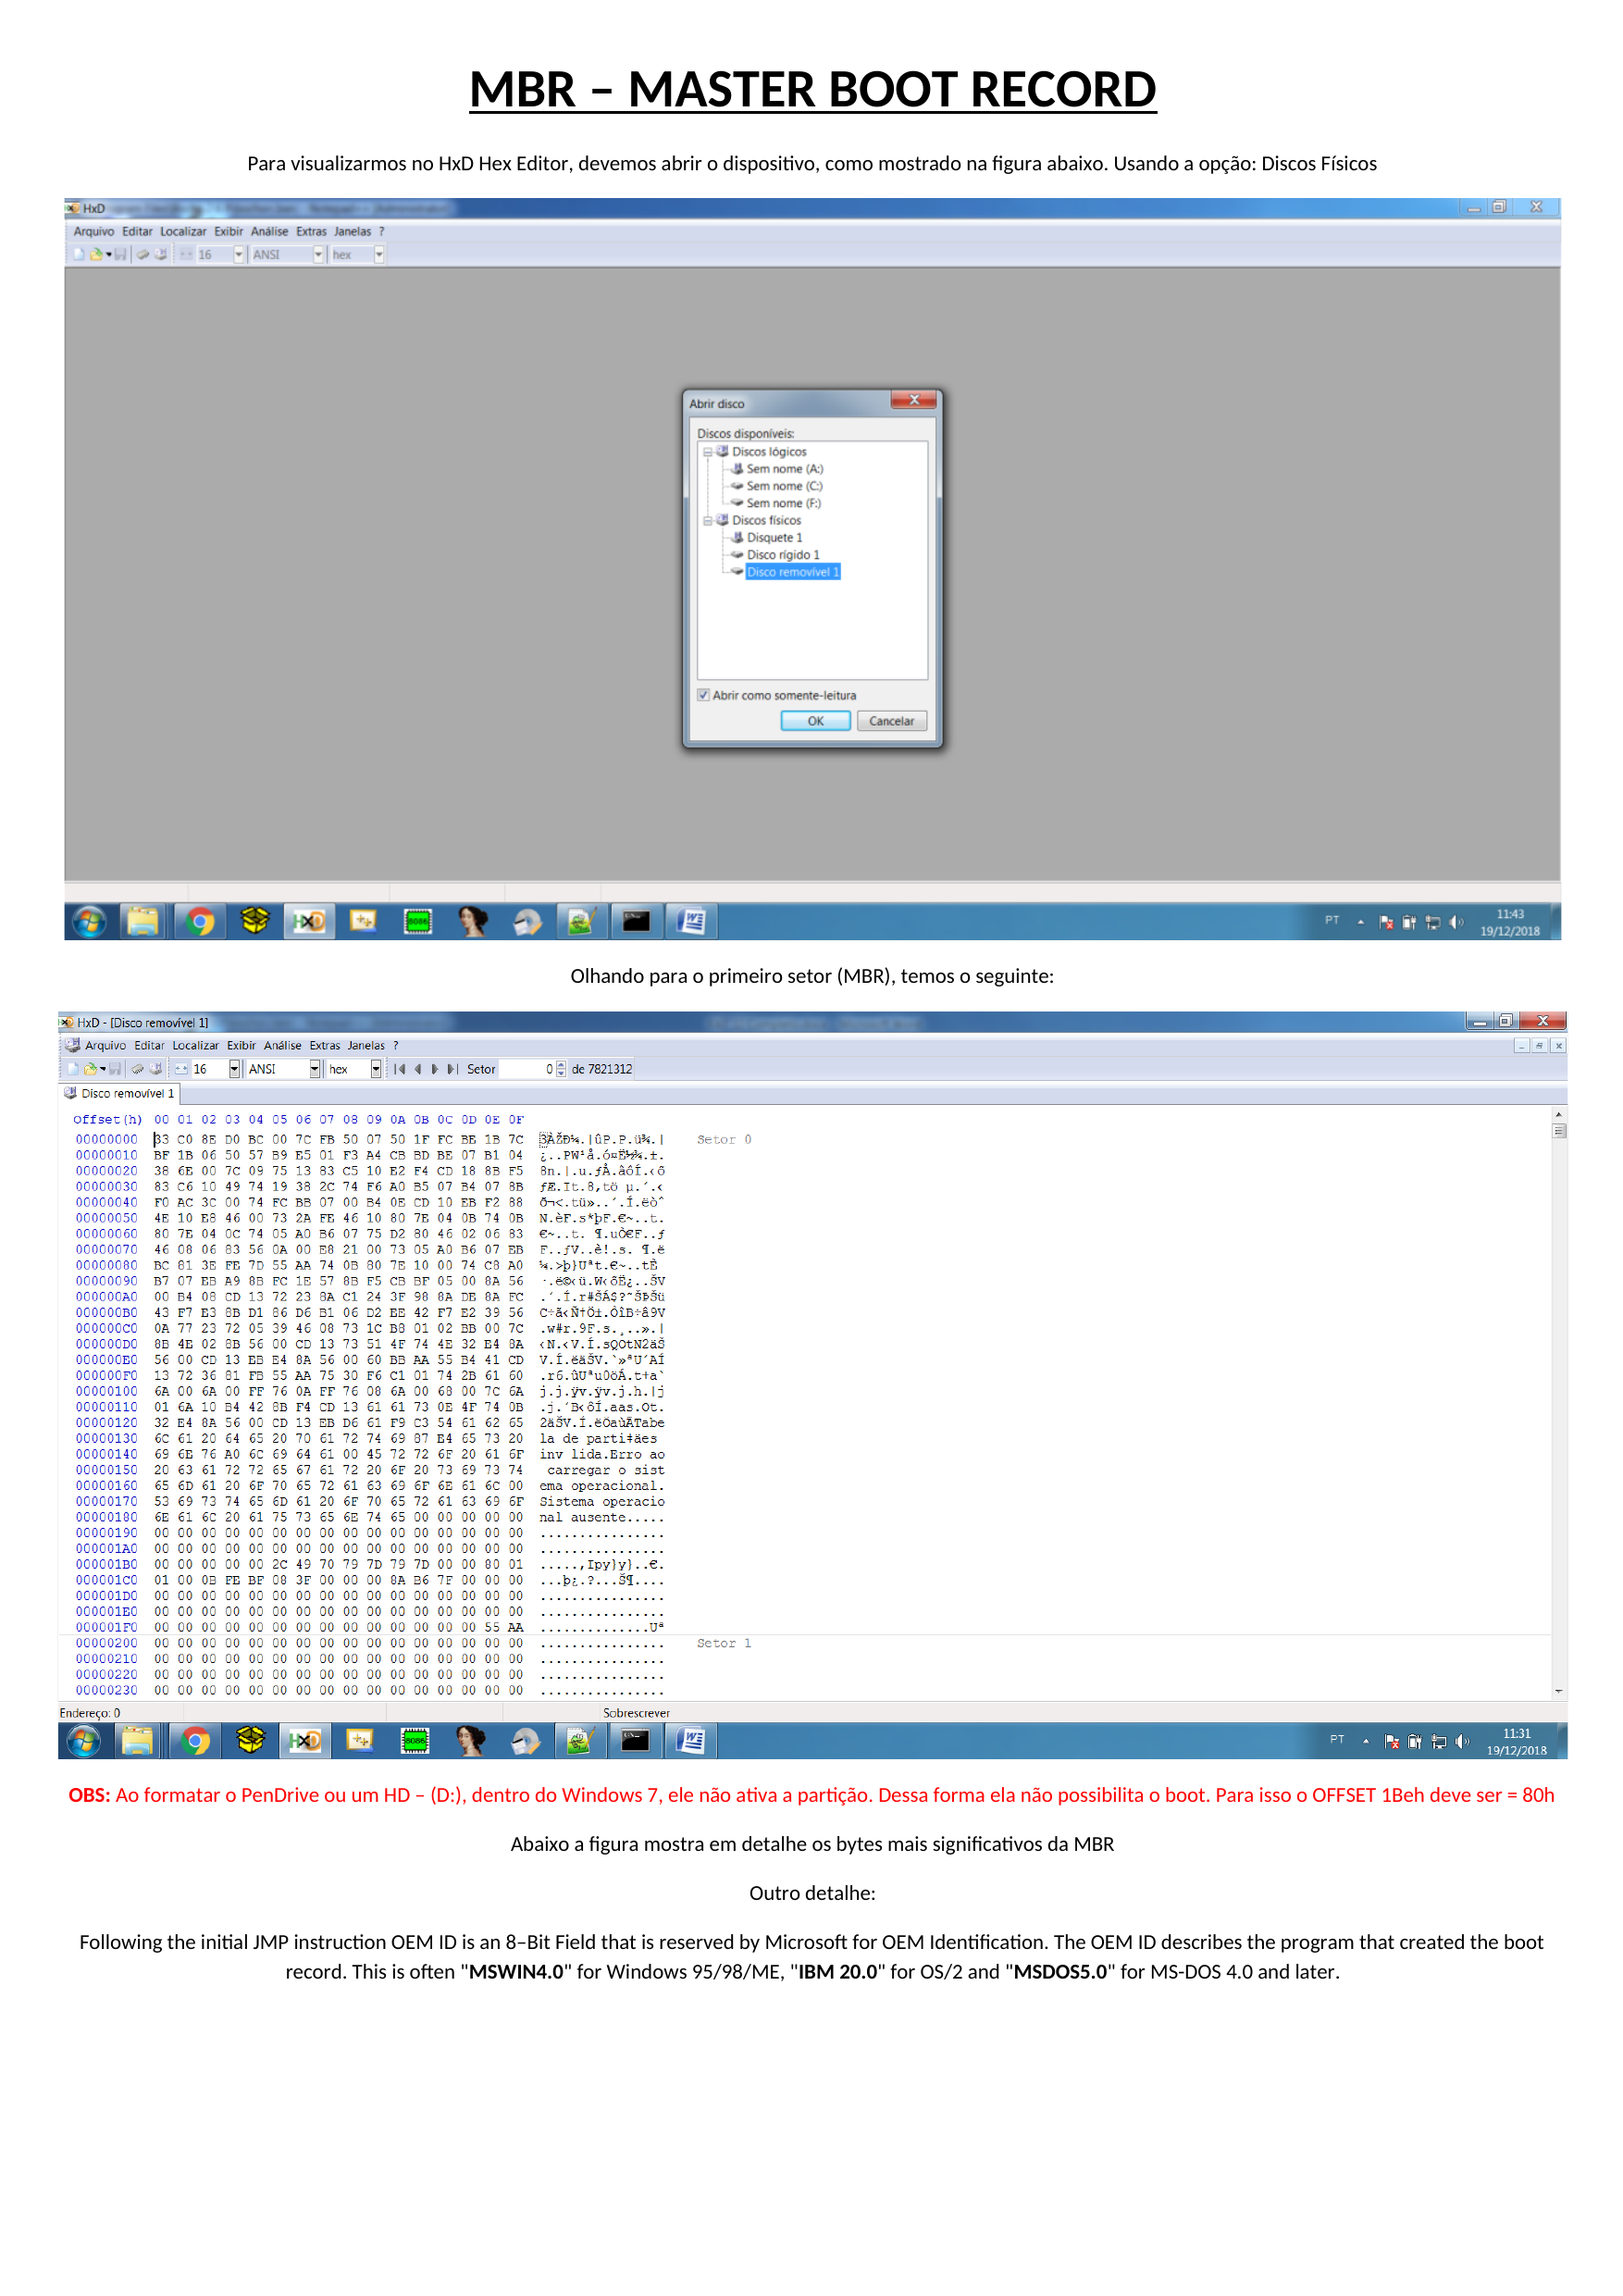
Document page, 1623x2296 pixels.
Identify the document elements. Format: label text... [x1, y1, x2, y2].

picture [57, 1011, 1568, 1759]
text Para visualizarmos no HxD Hex Editor, devemos abrir o dispositivo, como mostrado na figura abaixo. Usando a opção: Discos Físicos [55, 150, 1571, 176]
text MBR – MASTER BOOT RECORD [55, 55, 1571, 120]
text Abaixo a figura mostra em detalhe os bytes mais significativos da MBR [55, 1831, 1571, 1856]
text Olhando para o primeiro setor (MBR), temos o seguinte: [55, 962, 1571, 988]
text Outro detalhe: [55, 1880, 1571, 1905]
picture [64, 198, 1562, 940]
text OBS: Ao formatar o PenDrive ou um HD – (D:), dentro do Windows 7, ele não ativa a partição. Dessa forma ela não possibilita o boot. Para isso o OFFSET 1Beh deve ser = 80h [55, 1781, 1571, 1807]
text Following the initial JMP instruction OEM ID is an 8–Bit Field that is reserved by Microsoft for OEM Identification. The OEM ID describes the program that created the boot record. This is often "MSWIN4.0" for Windows 95/98/ME, "IBM 20.0" for OS/2 and "MSDOS5.0" for MS-DOS 4.0 and later. [55, 1929, 1571, 1984]
